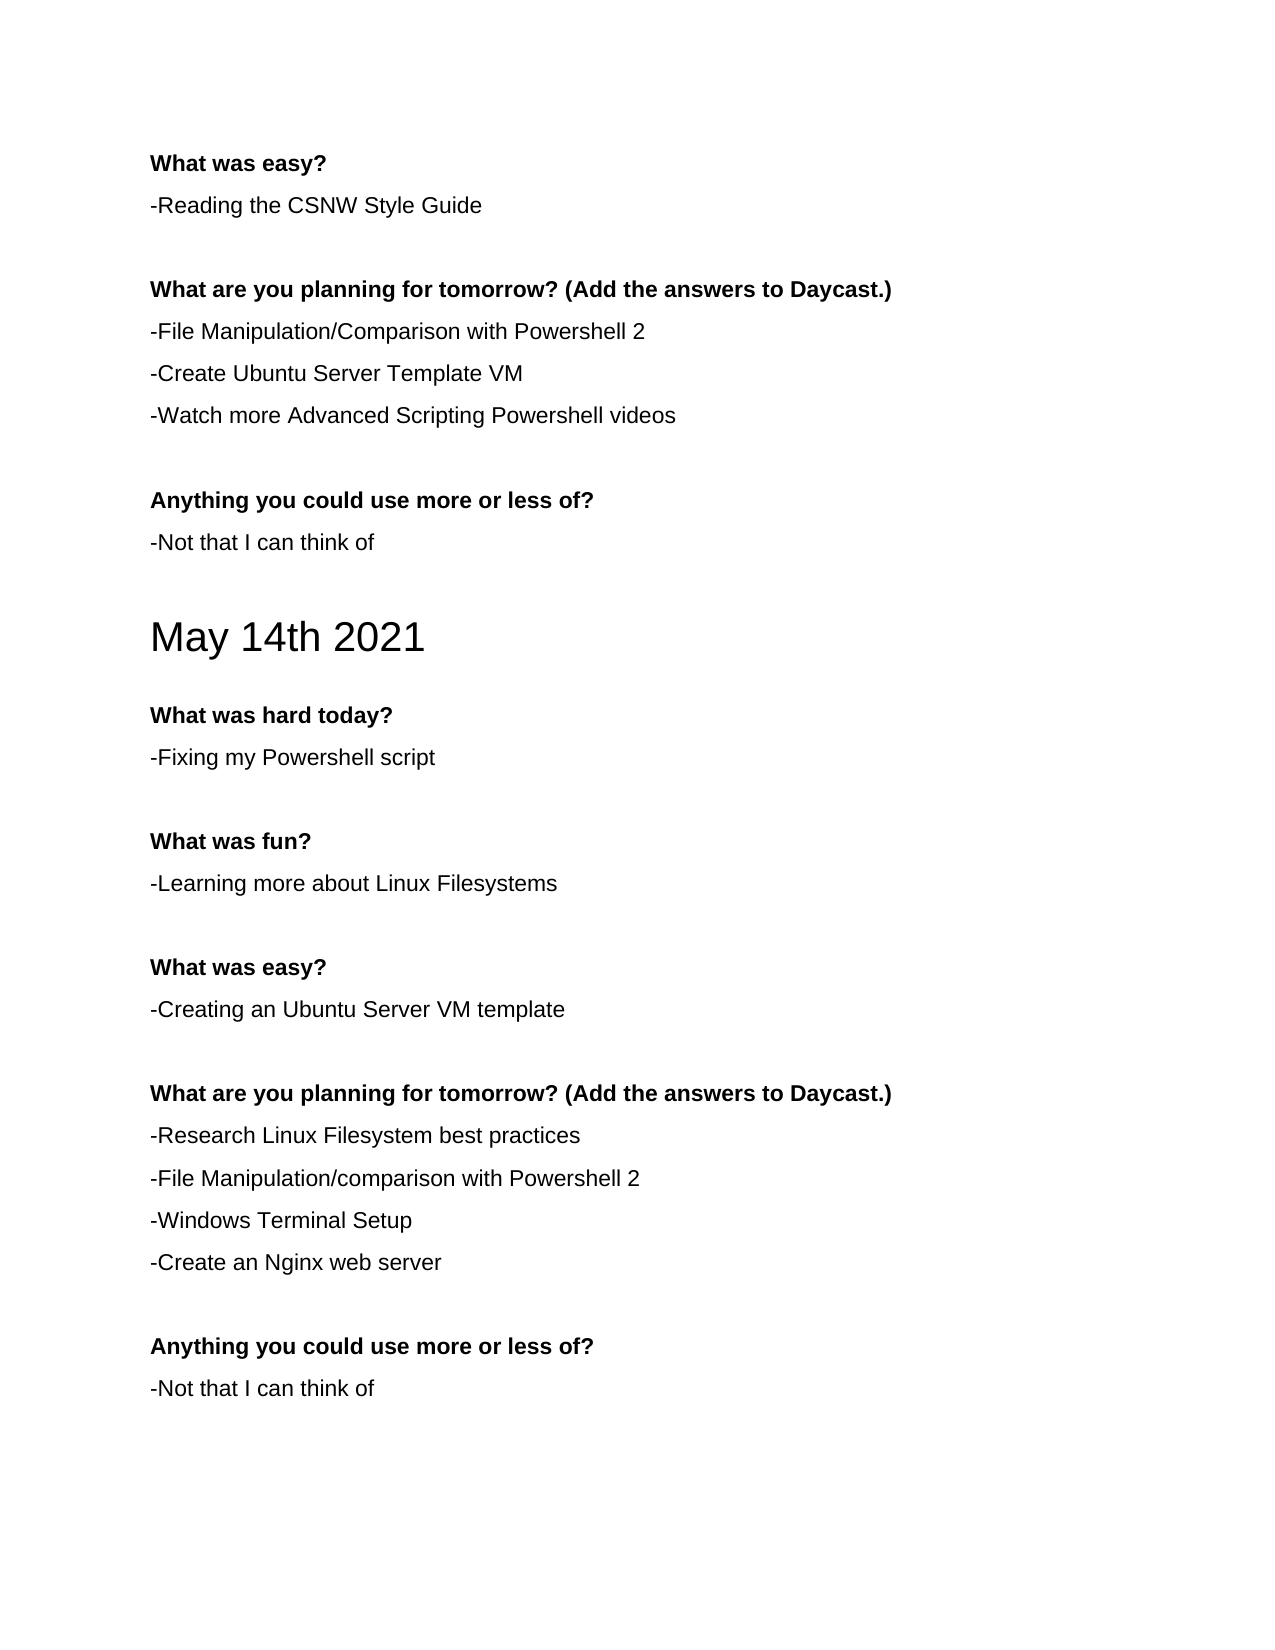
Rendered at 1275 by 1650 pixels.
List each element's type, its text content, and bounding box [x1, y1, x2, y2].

text -File Manipulation/comparison with Powershell 2 [150, 1164, 1125, 1191]
text What was easy? [150, 954, 1125, 981]
text -Fixing my Powershell script [150, 744, 1125, 770]
text -Learning more about Linux Filesystems [150, 870, 1125, 896]
text -Not that I can think of [150, 529, 1125, 555]
subtitle May 14th 2021 [150, 612, 1125, 660]
text -Watch more Advanced Scripting Powershell videos [150, 402, 1125, 429]
text What was fun? [150, 828, 1125, 854]
text -Windows Terminal Setup [150, 1207, 1125, 1233]
text -Reading the CSNW Style Guide [150, 192, 1125, 218]
text -Create an Nginx web server [150, 1249, 1125, 1275]
text -Create Ubuntu Server Template VM [150, 360, 1125, 387]
text -Not that I can think of [150, 1375, 1125, 1401]
text -File Manipulation/Comparison with Powershell 2 [150, 318, 1125, 345]
text What was easy? [150, 150, 1125, 176]
text What was hard today? [150, 702, 1125, 728]
text Anything you could use more or less of? [150, 1333, 1125, 1359]
text -Creating an Ubuntu Server VM template [150, 996, 1125, 1023]
text -Research Linux Filesystem best practices [150, 1122, 1125, 1149]
text Anything you could use more or less of? [150, 487, 1125, 513]
text What are you planning for tomorrow? (Add the answers to Daycast.) [150, 1080, 1125, 1107]
text What are you planning for tomorrow? (Add the answers to Daycast.) [150, 276, 1125, 303]
